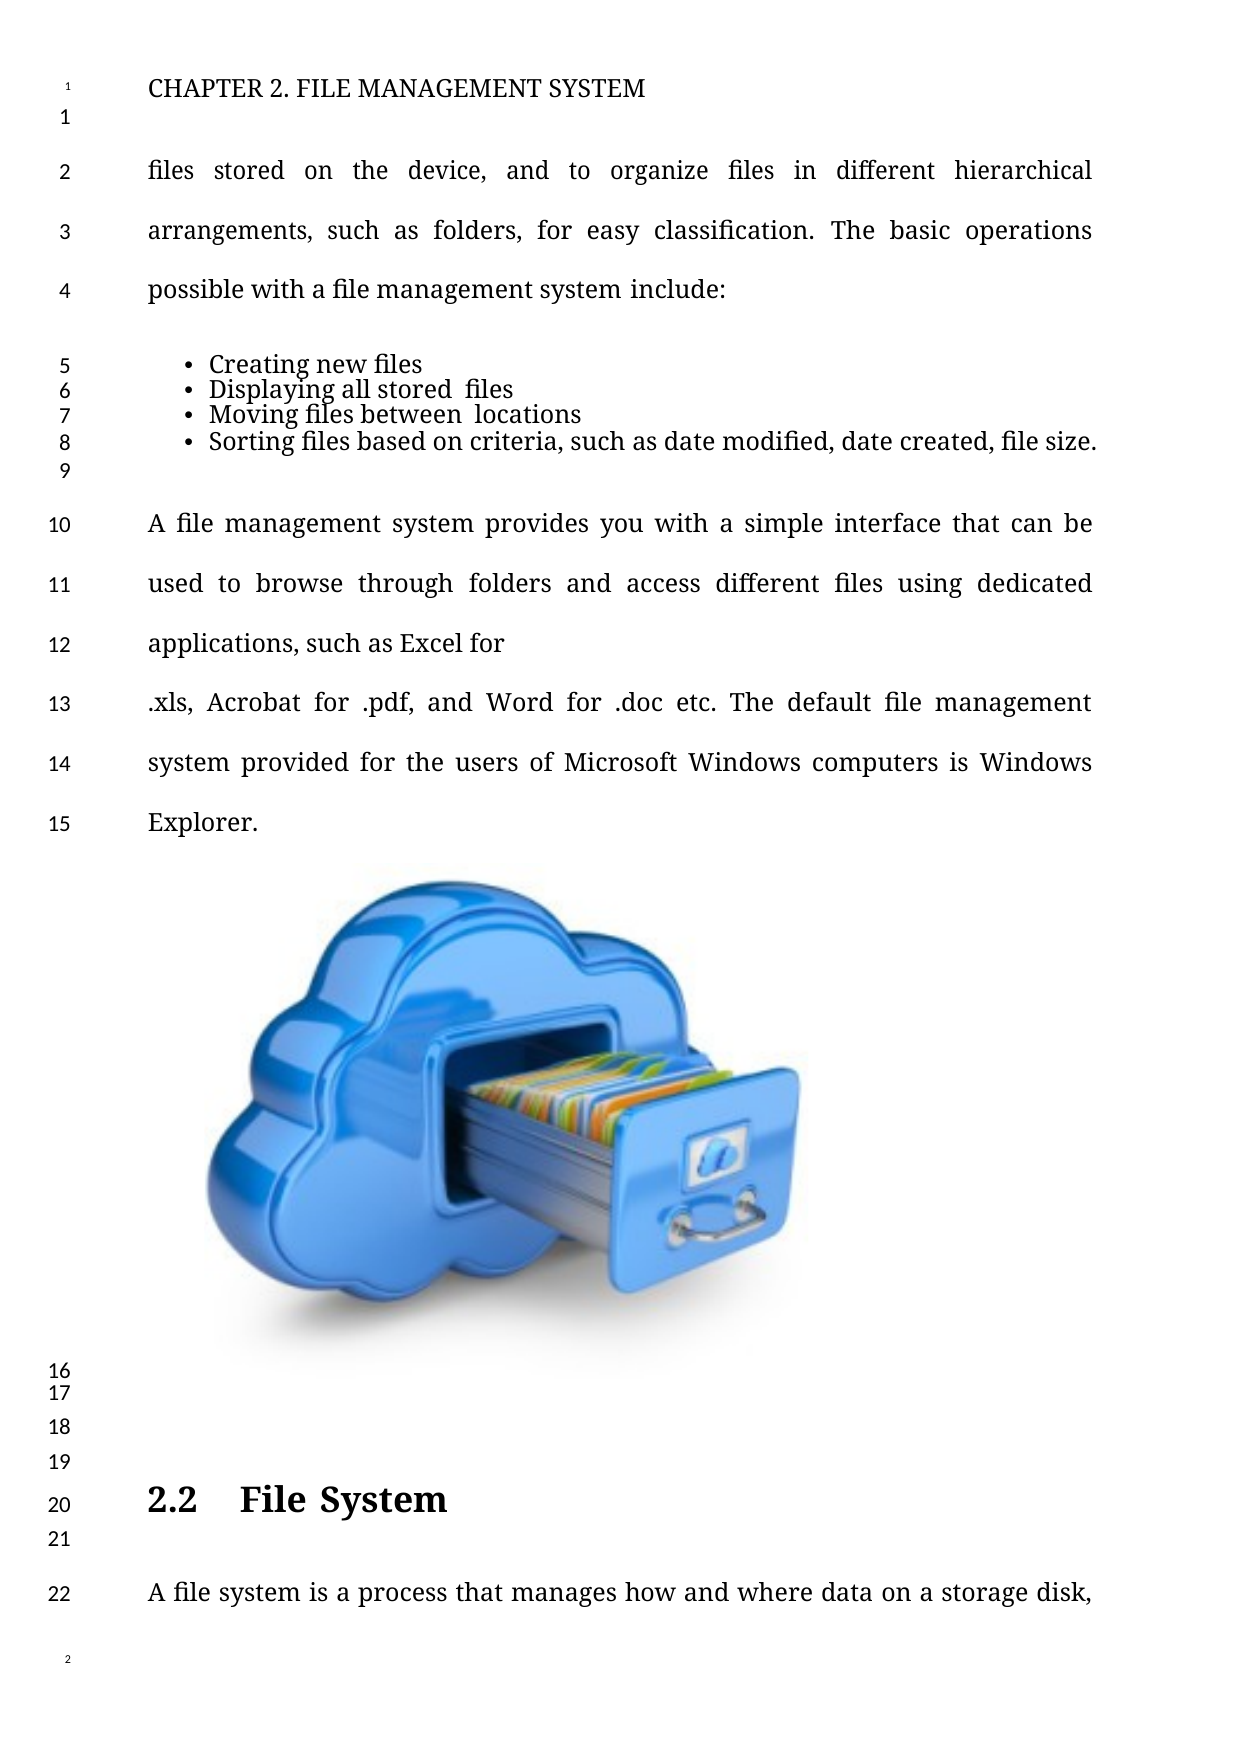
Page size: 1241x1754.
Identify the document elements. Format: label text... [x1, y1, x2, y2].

list Moving files between locations [184, 404, 1167, 429]
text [148, 1575, 1093, 1609]
text .xls, Acrobat for .pdf, and Word for .doc etc. The default file management system provided for the users of Microsoft Windows computers is Windows Explorer. [148, 685, 1093, 838]
picture [204, 863, 809, 1379]
list Displaying all stored files [184, 379, 1167, 404]
list Sorting files based on criteria, such as date modified, date created, file size. [184, 429, 1167, 456]
list Creating new files [184, 352, 1167, 379]
text A file management system provides you with a simple interface that can be used to browse through folders and access different files using dedicated applications, such as Excel for [148, 506, 1093, 659]
text files stored on the device, and to organize files in different hierarchical arrangements, such as folders, for easy classification. The basic operations possible with a file management system include: [148, 153, 1093, 306]
subtitle File System [147, 1474, 1167, 1523]
